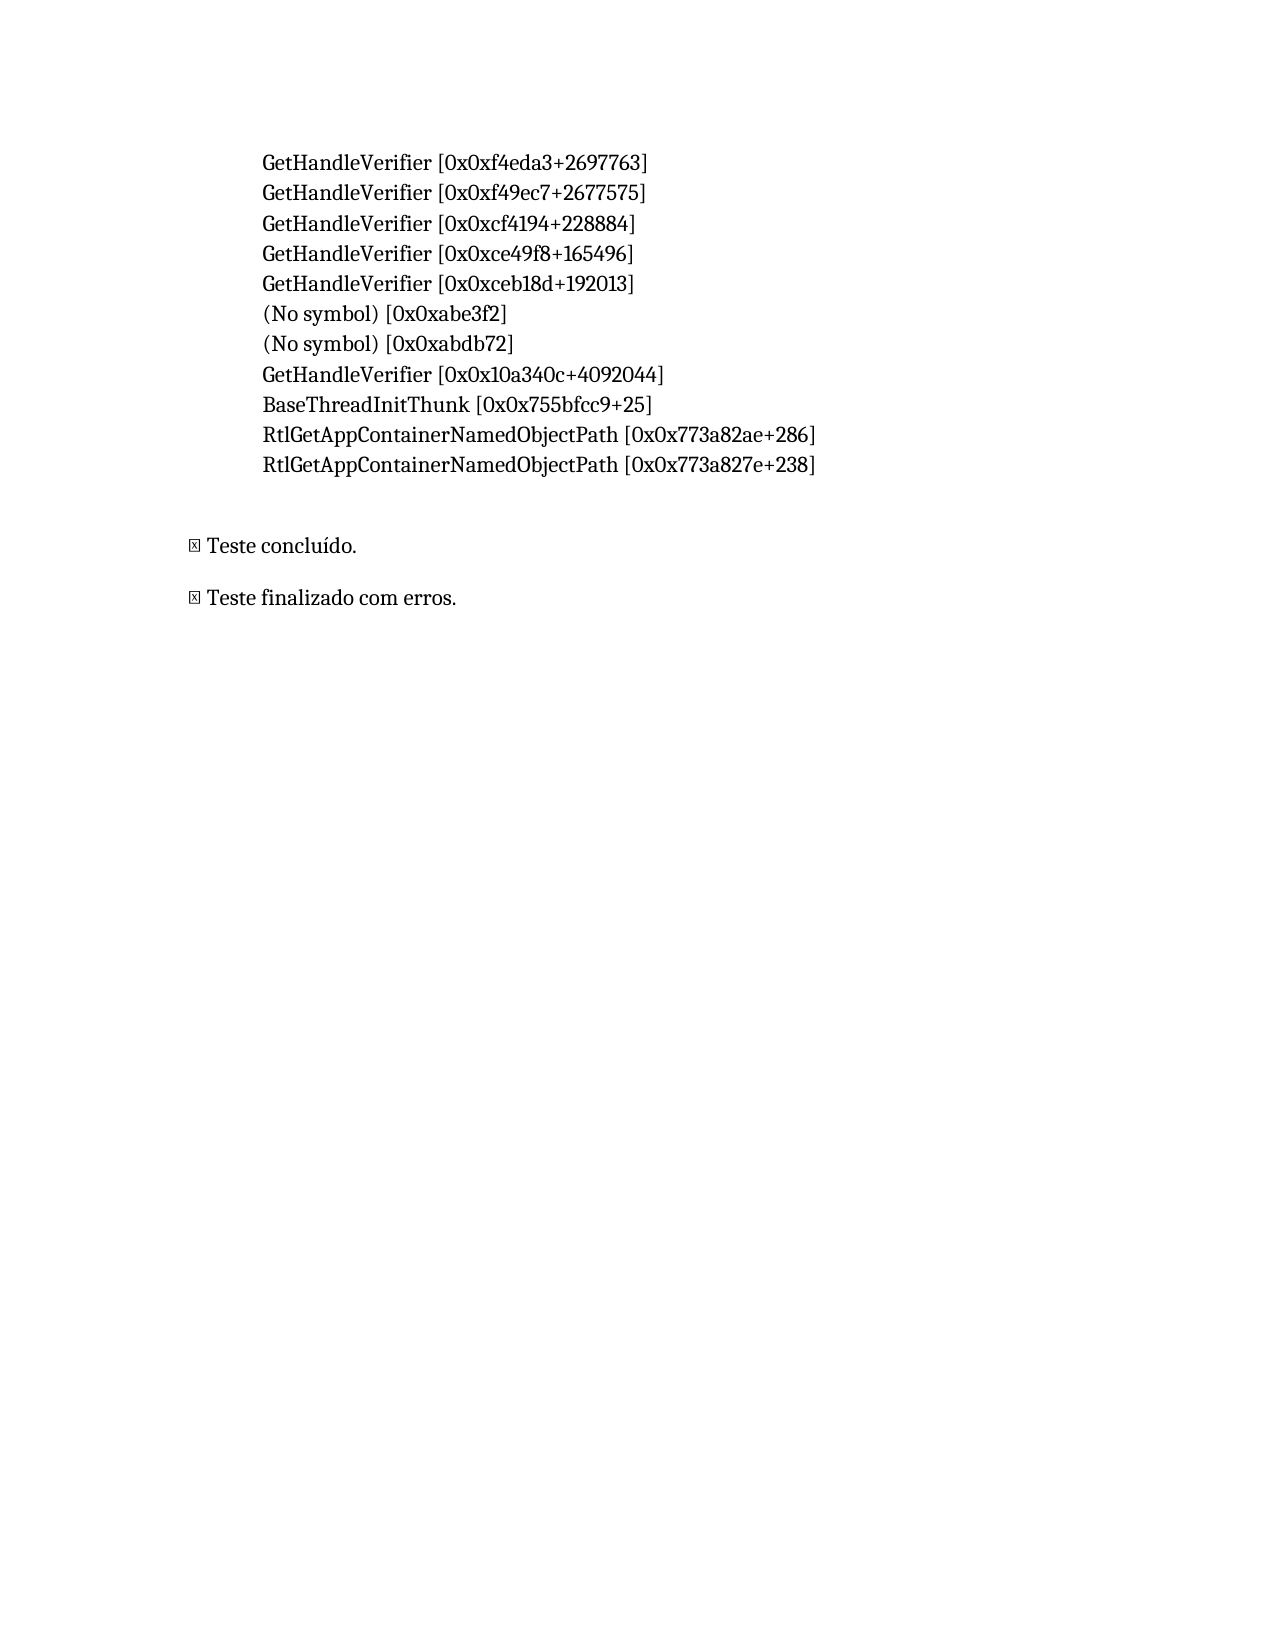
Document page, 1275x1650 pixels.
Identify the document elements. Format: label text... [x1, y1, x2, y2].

text ❌ Teste finalizado com erros. [187, 584, 1087, 611]
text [187, 150, 1087, 509]
text ✅ Teste concluído. [187, 533, 1087, 560]
